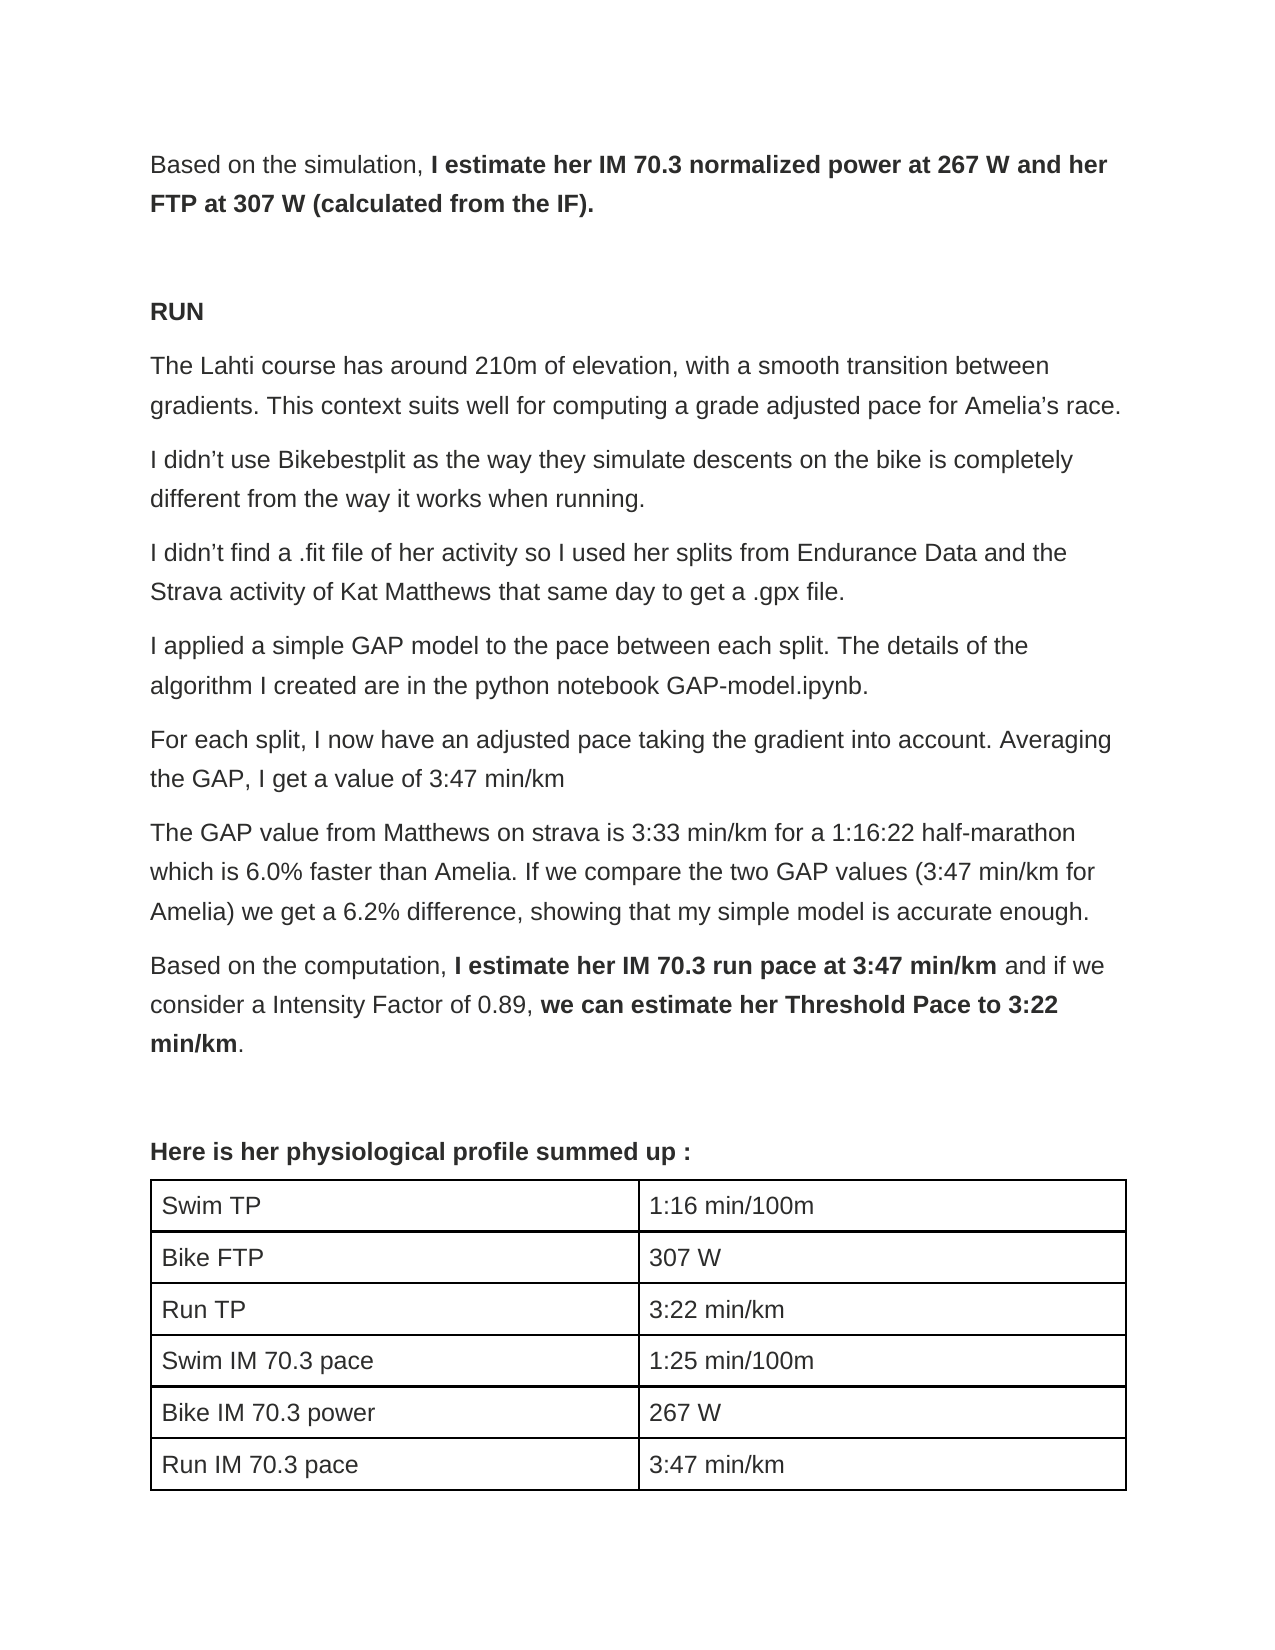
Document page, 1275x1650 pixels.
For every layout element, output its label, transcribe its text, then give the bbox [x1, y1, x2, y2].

text The Lahti course has around 210m of elevation, with a smooth transition between gradients. This context suits well for computing a grade adjusted pace for Amelia’s race. [150, 351, 1125, 419]
text The GAP value from Matthews on strava is 3:33 min/km for a 1:16:22 half-marathon which is 6.0% faster than Amelia. If we compare the two GAP values (3:47 min/km for Amelia) we get a 6.2% difference, showing that my simple model is accurate enough. [150, 818, 1125, 925]
text I didn’t use Bikebestplit as the way they simulate descents on the bike is completely different from the way it works when running. [150, 444, 1125, 513]
table_header 1:16 min/100m [640, 1181, 1125, 1230]
text I didn’t find a .fit file of her activity so I used her splits from Endurance Data and the Strava activity of Kat Matthews that same day to get a .gpx file. [150, 538, 1125, 606]
table_cell 1:25 min/100m [640, 1336, 1125, 1385]
table_cell Swim IM 70.3 pace [152, 1336, 638, 1385]
text Here is her physiological profile summed up : [150, 1137, 1125, 1166]
table_cell 307 W [640, 1233, 1125, 1282]
text Based on the computation, I estimate her IM 70.3 run pace at 3:47 min/km and if we consider a Intensity Factor of 0.89, we can estimate her Threshold Pace to 3:22 min/km. [150, 951, 1125, 1058]
table_cell Bike IM 70.3 power [152, 1388, 638, 1437]
table_cell 3:47 min/km [640, 1439, 1125, 1489]
text For each split, I now have an adjusted pace taking the gradient into account. Averaging the GAP, I get a value of 3:47 min/km [150, 724, 1125, 793]
table_cell 267 W [640, 1388, 1125, 1437]
table_cell Run TP [152, 1284, 638, 1334]
text Based on the simulation, I estimate her IM 70.3 normalized power at 267 W and her FTP at 307 W (calculated from the IF). [150, 150, 1125, 218]
table_cell 3:22 min/km [640, 1284, 1125, 1334]
table_cell Run IM 70.3 pace [152, 1439, 638, 1489]
table_cell Bike FTP [152, 1233, 638, 1282]
table_header Swim TP [152, 1181, 638, 1230]
text RUN [150, 297, 1125, 326]
text I applied a simple GAP model to the pace between each split. The details of the algorithm I created are in the python notebook GAP-model.ipynb. [150, 631, 1125, 699]
